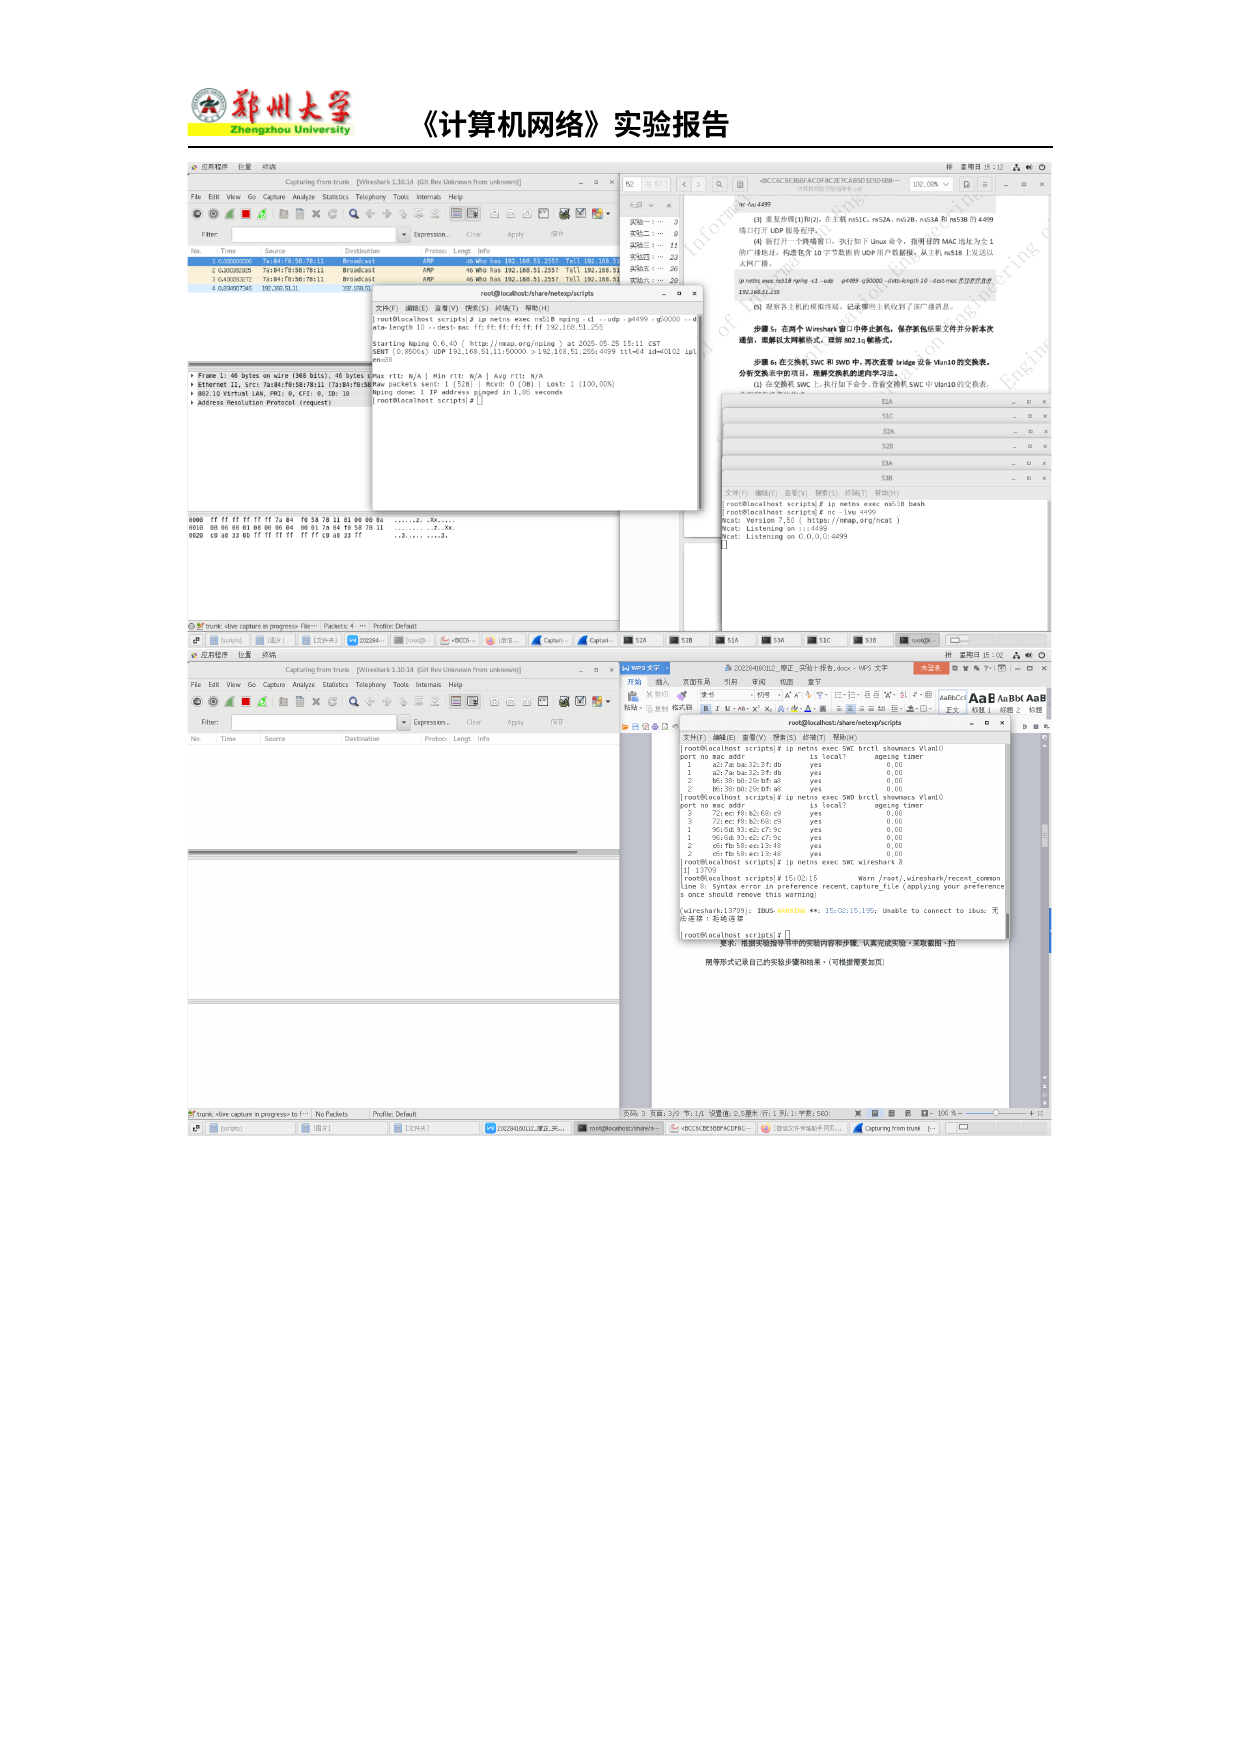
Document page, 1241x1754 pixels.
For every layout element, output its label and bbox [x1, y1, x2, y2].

picture [187, 162, 1052, 648]
picture [187, 88, 357, 136]
picture [187, 649, 1052, 1136]
